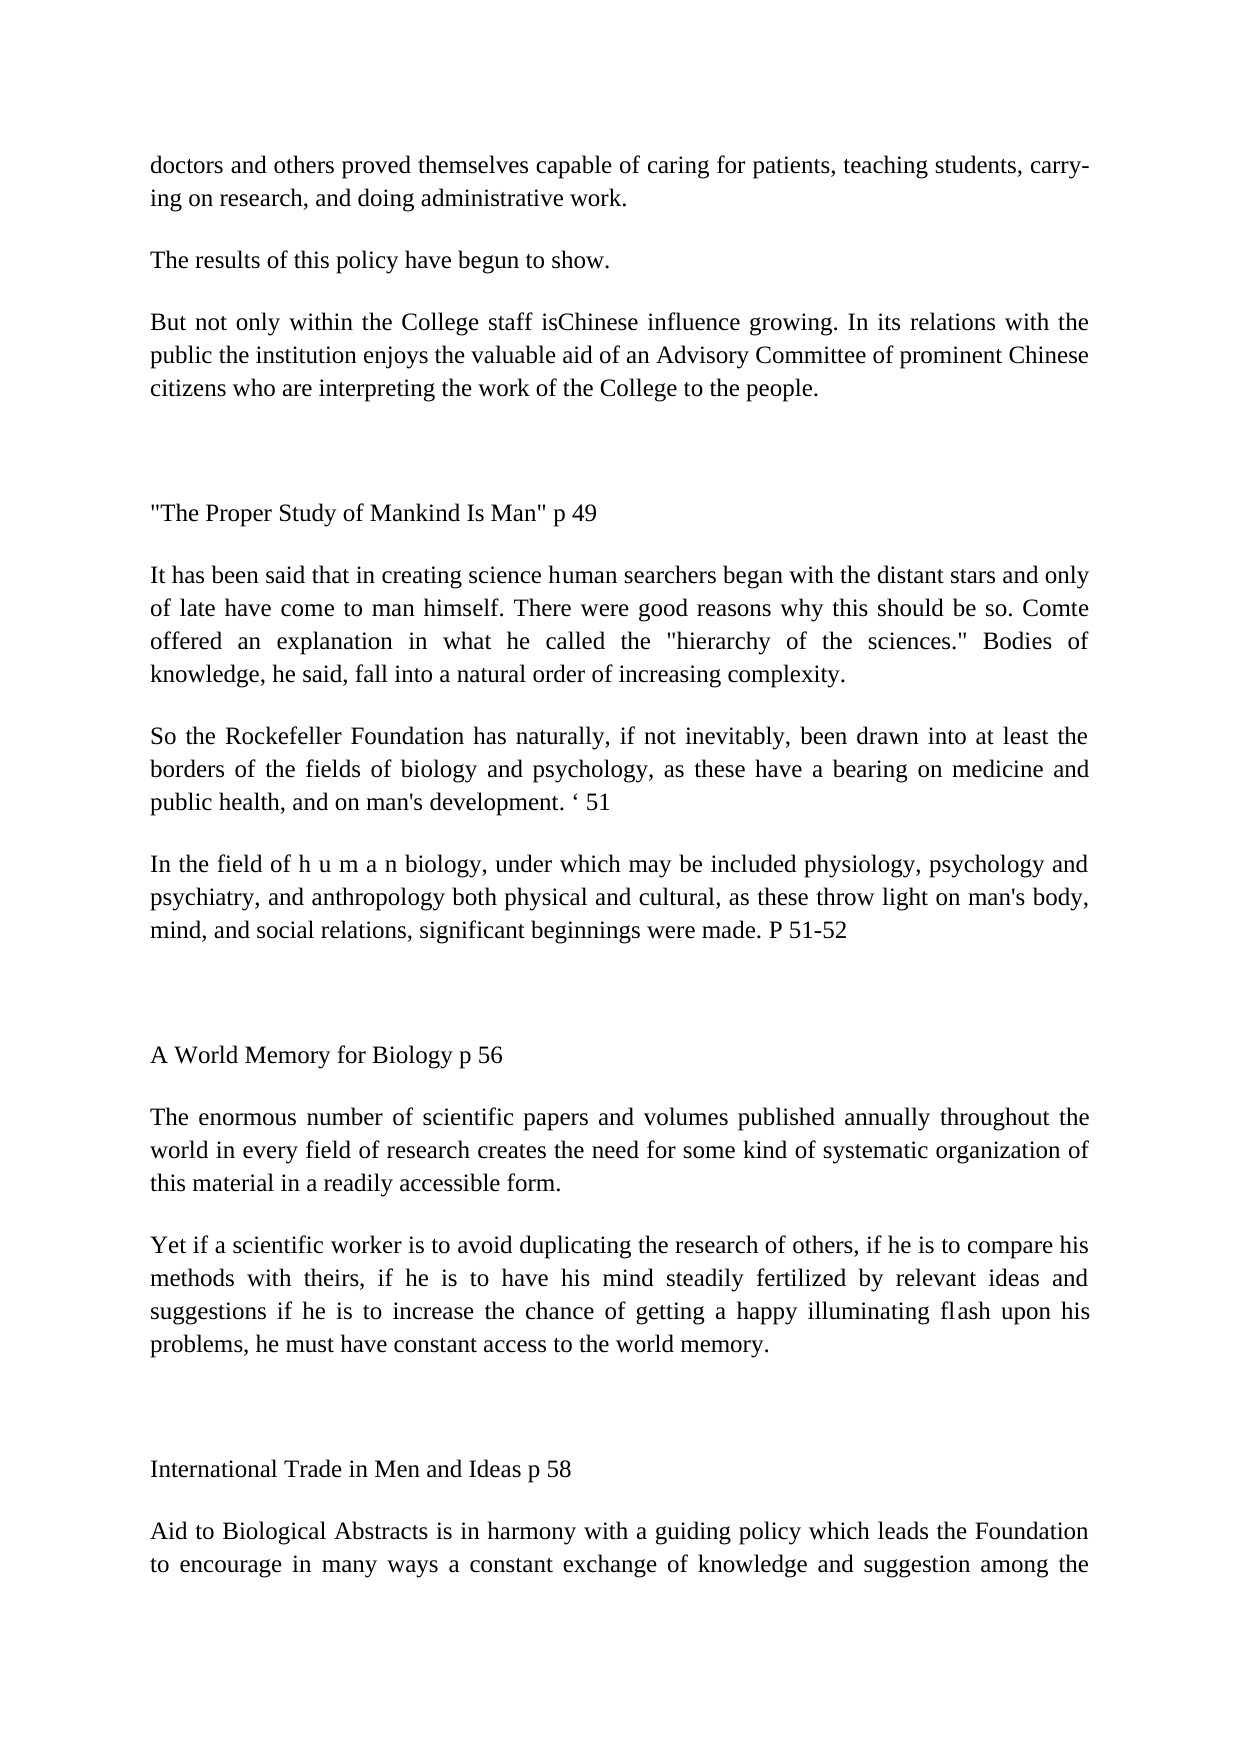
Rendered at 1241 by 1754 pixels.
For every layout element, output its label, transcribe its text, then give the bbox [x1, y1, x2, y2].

text It has been said that in creating science human searchers began with the distant stars and only of late have come to man himself. There were good reasons why this should be so. Comte offered an explanation in what he called the "hierarchy of the sciences." Bodies of knowledge, he said, fall into a natural order of increasing complexity. [150, 560, 1090, 688]
text In the field of h u m a n biology, under which may be included physiology, psychology and psychiatry, and anthropology both physical and cultural, as these throw light on man's body, mind, and social relations, significant beginnings were made. P 51-52 [150, 849, 1090, 944]
text Yet if a scientific worker is to avoid duplicating the research of others, if he is to compare his methods with theirs, if he is to have his mind steadily fertilized by relevant ideas and suggestions if he is to increase the chance of getting a happy illuminating flash upon his problems, he must have constant access to the world memory. [150, 1230, 1090, 1358]
text "The Proper Study of Mankind Is Man" p 49 [150, 498, 1090, 527]
text A World Memory for Biology p 56 [150, 1040, 1090, 1069]
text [150, 150, 1090, 212]
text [150, 1516, 1090, 1578]
text The enormous number of scientific papers and volumes published annually throughout the world in every field of research creates the need for some kind of systematic organization of this material in a readily accessible form. [150, 1102, 1090, 1197]
text The results of this policy have begun to show. [150, 245, 1090, 274]
text International Trade in Men and Ideas p 58 [150, 1454, 1090, 1482]
text So the Rockefeller Foundation has naturally, if not inevitably, been drawn into at least the borders of the fields of biology and psychology, as these have a bearing on medicine and public health, and on man's development. ‘ 51 [150, 721, 1090, 816]
text But not only within the College staff isChinese influence growing. In its relations with the public the institution enjoys the valuable aid of an Advisory Committee of prominent Chinese citizens who are interpreting the work of the College to the people. [150, 307, 1090, 402]
